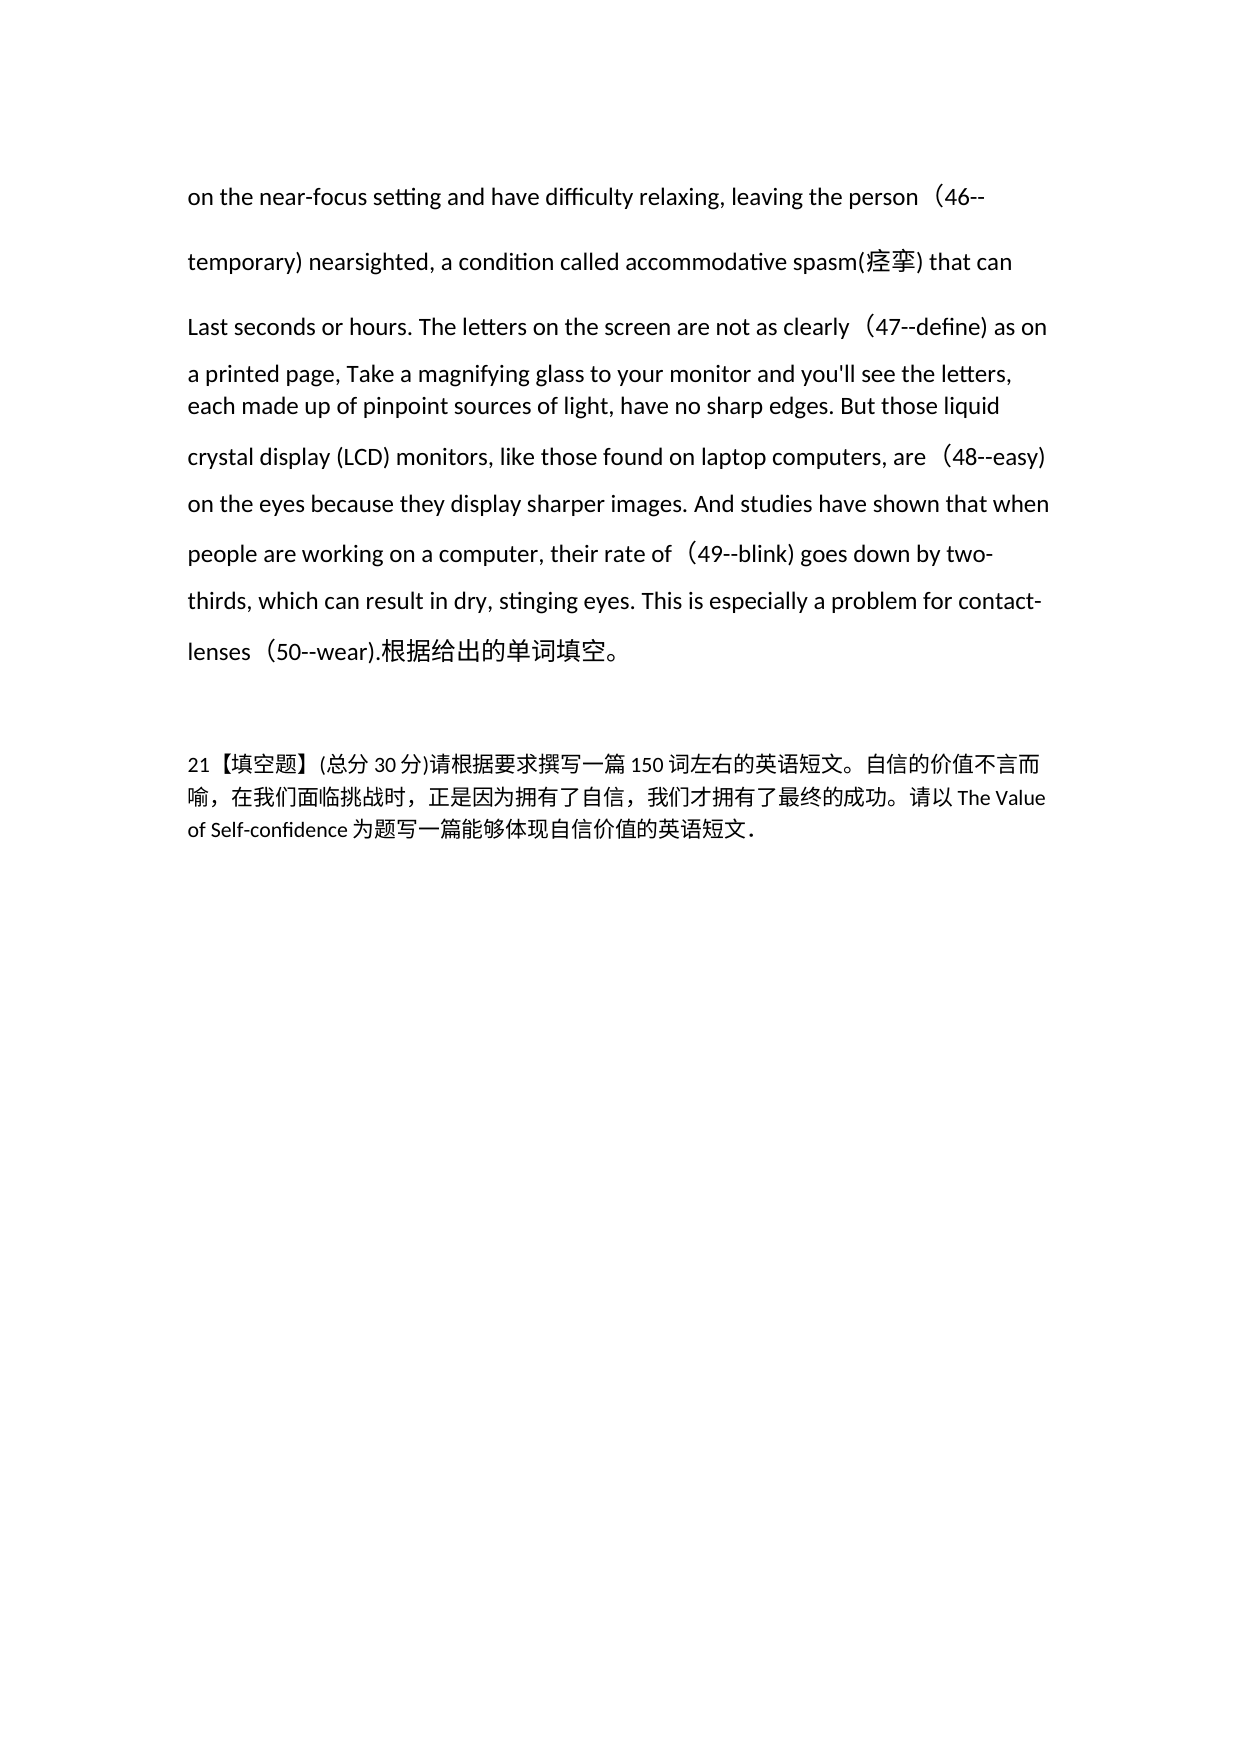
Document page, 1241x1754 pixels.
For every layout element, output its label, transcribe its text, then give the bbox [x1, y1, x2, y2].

list 21【填空题】(总分30分)请根据要求撰写一篇150词左右的英语短文。自信的价值不言而喻，在我们面临挑战时，正是因为拥有了自信，我们才拥有了最终的成功。请以The Value of Self-confidence为题写一篇能够体现自信价值的英语短文． [187, 747, 1053, 844]
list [187, 162, 1053, 682]
